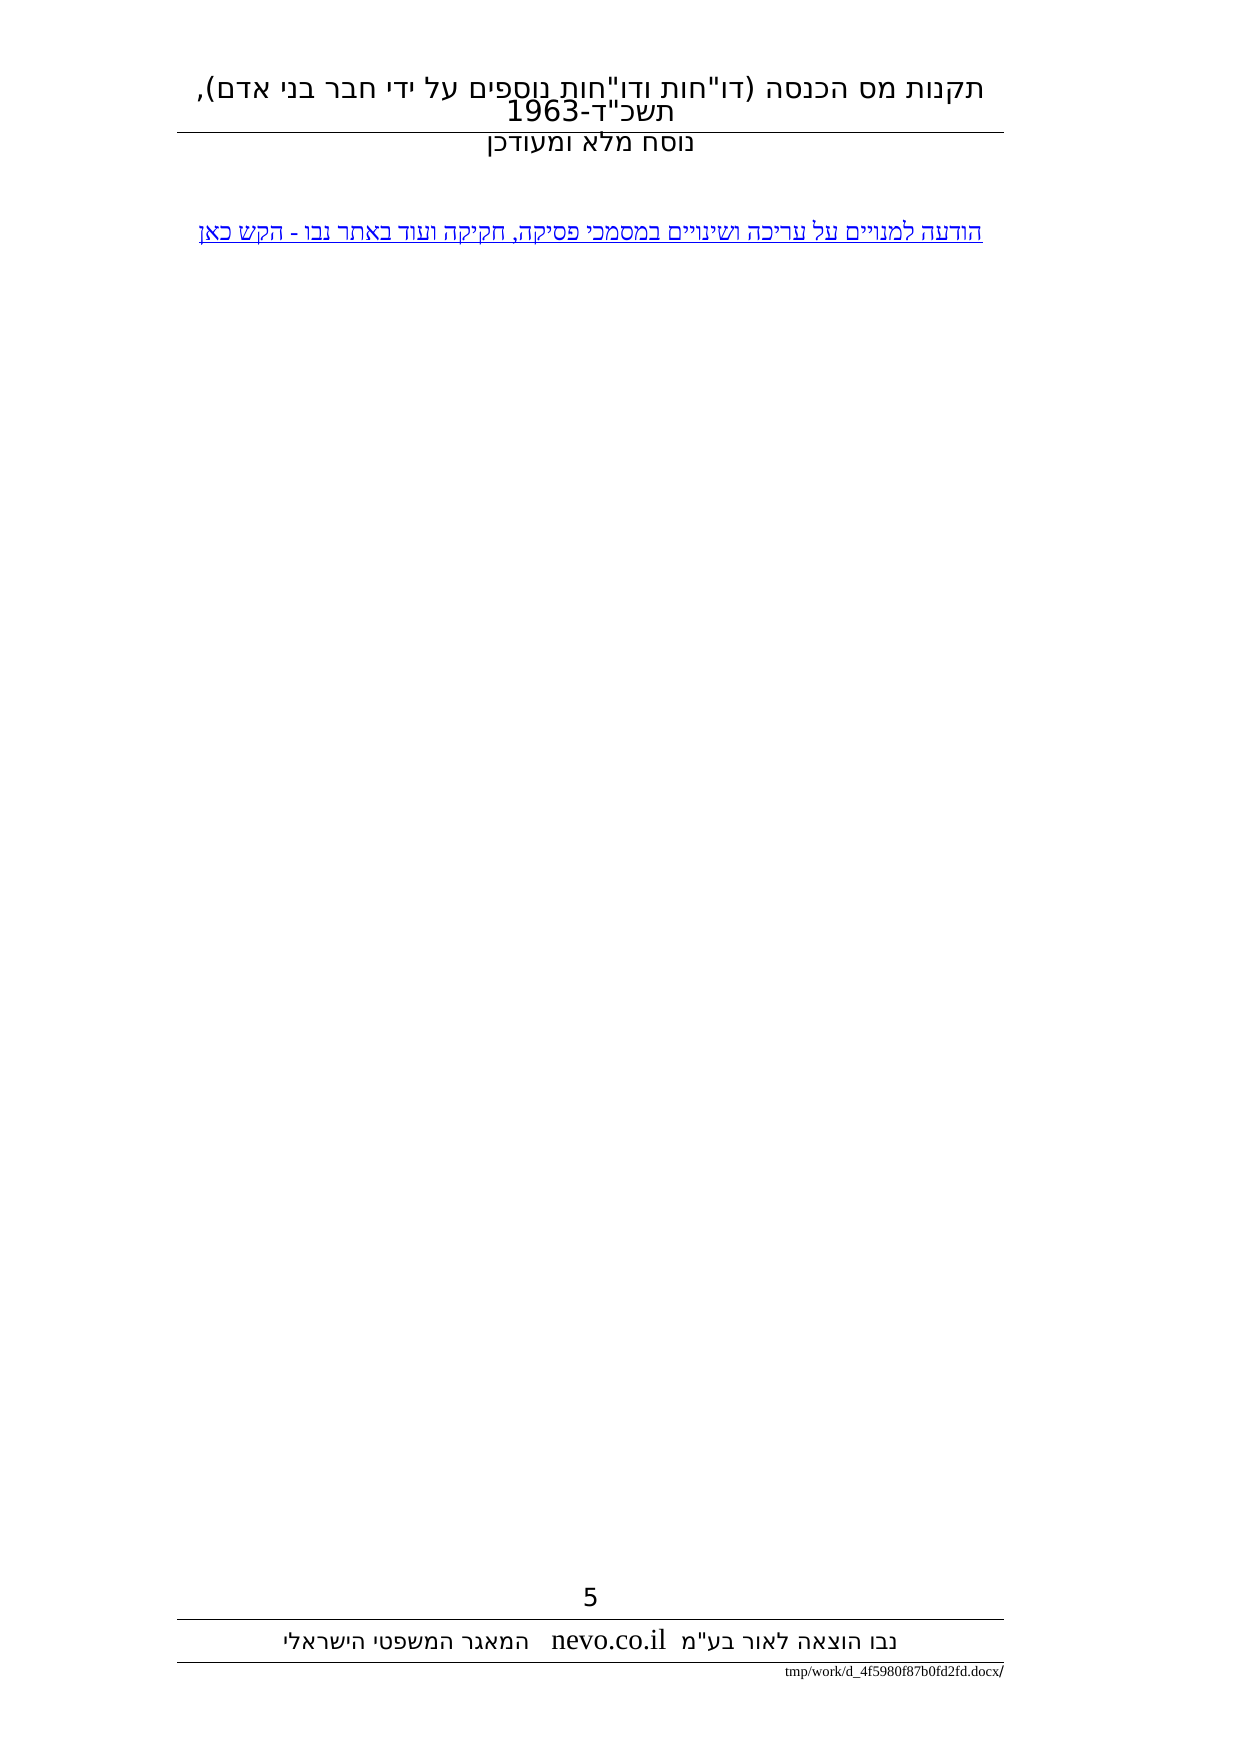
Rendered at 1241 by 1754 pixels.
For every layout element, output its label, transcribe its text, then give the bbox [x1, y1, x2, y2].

text הודעה למנויים על עריכה ושינויים במסמכי פסיקה, חקיקה ועוד באתר נבו - הקש כאן [177, 217, 1004, 246]
